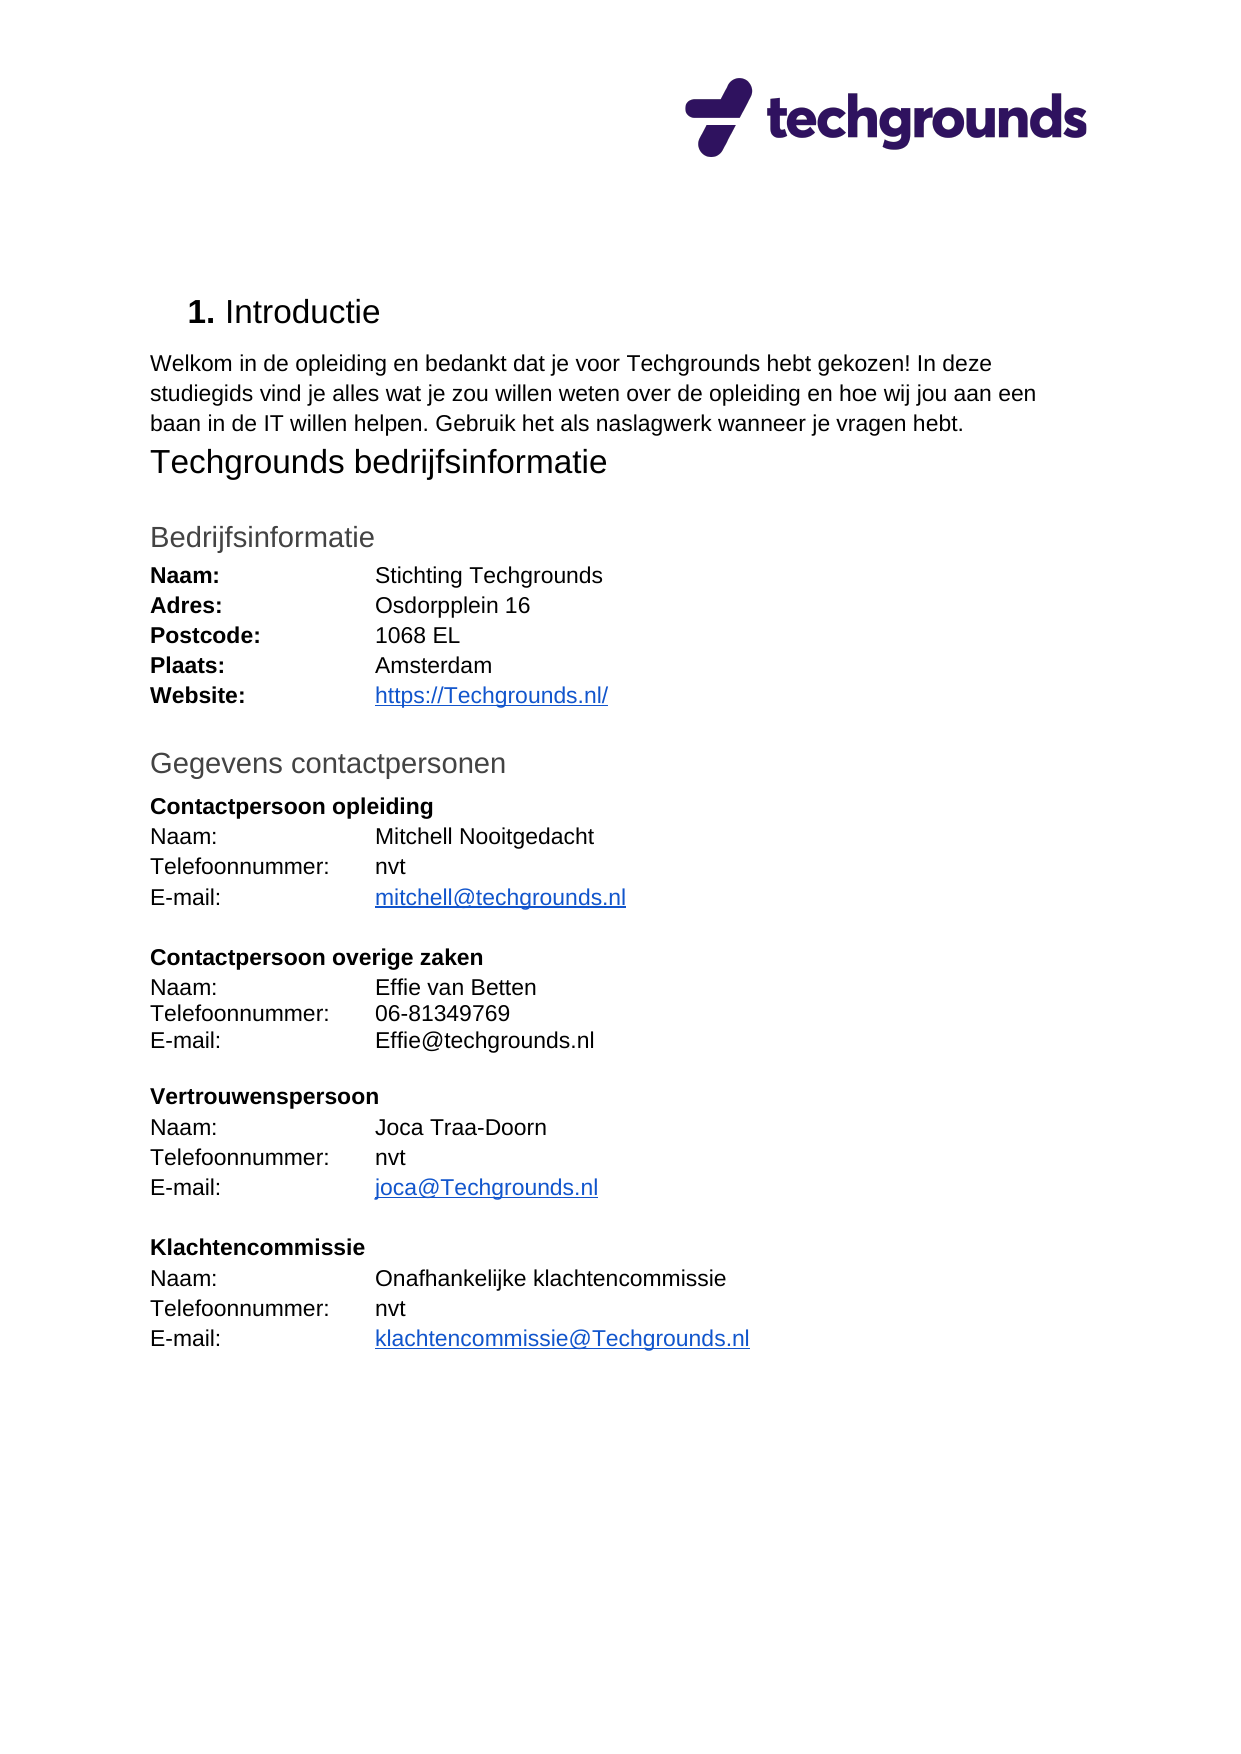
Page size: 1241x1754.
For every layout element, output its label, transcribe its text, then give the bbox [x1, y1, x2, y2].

text Telefoonnummer: nvt [150, 1295, 1090, 1321]
text Contactpersoon overige zaken [150, 944, 1090, 970]
text Welkom in de opleiding en bedankt dat je voor Techgrounds hebt gekozen! In deze studiegids vind je alles wat je zou willen weten over de opleiding en hoe wij jou aan een baan in de IT willen helpen. Gebruik het als naslagwerk wanneer je vragen hebt. Techgrounds bedrijfsinformatie [150, 350, 1090, 481]
subtitle Bedrijfsinformatie [150, 520, 1090, 553]
picture [685, 78, 1087, 157]
text E-mail: joca@Techgrounds.nl [150, 1174, 1090, 1200]
subtitle Introductie [187, 292, 1090, 331]
text Naam: Stichting Techgrounds [150, 562, 1090, 588]
text Klachtencommissie [150, 1234, 1090, 1261]
text Naam: Joca Traa-Doorn [150, 1113, 1090, 1140]
text Plaats: Amsterdam [150, 652, 1090, 678]
text E-mail: klachtencommissie@Techgrounds.nl [150, 1325, 1090, 1351]
text Adres: Osdorpplein 16 [150, 592, 1090, 618]
text Contactpersoon opleiding [150, 793, 1090, 819]
text Naam: Onafhankelijke klachtencommissie [150, 1264, 1090, 1291]
text Telefoonnummer: nvt [150, 1144, 1090, 1170]
text Vertrouwenspersoon [150, 1083, 1090, 1110]
text Telefoonnummer: 06-81349769 [150, 1000, 1090, 1027]
text Website: https://Techgrounds.nl/ [150, 682, 1090, 709]
text Naam: Effie van Betten [150, 974, 1090, 1000]
text Postcode: 1068 EL [150, 622, 1090, 648]
text Naam: Mitchell Nooitgedacht Telefoonnummer: nvt E-mail: mitchell@techgrounds.nl [150, 823, 1090, 910]
text E-mail: Effie@techgrounds.nl [150, 1027, 1090, 1053]
subtitle Gegevens contactpersonen [150, 746, 1090, 779]
